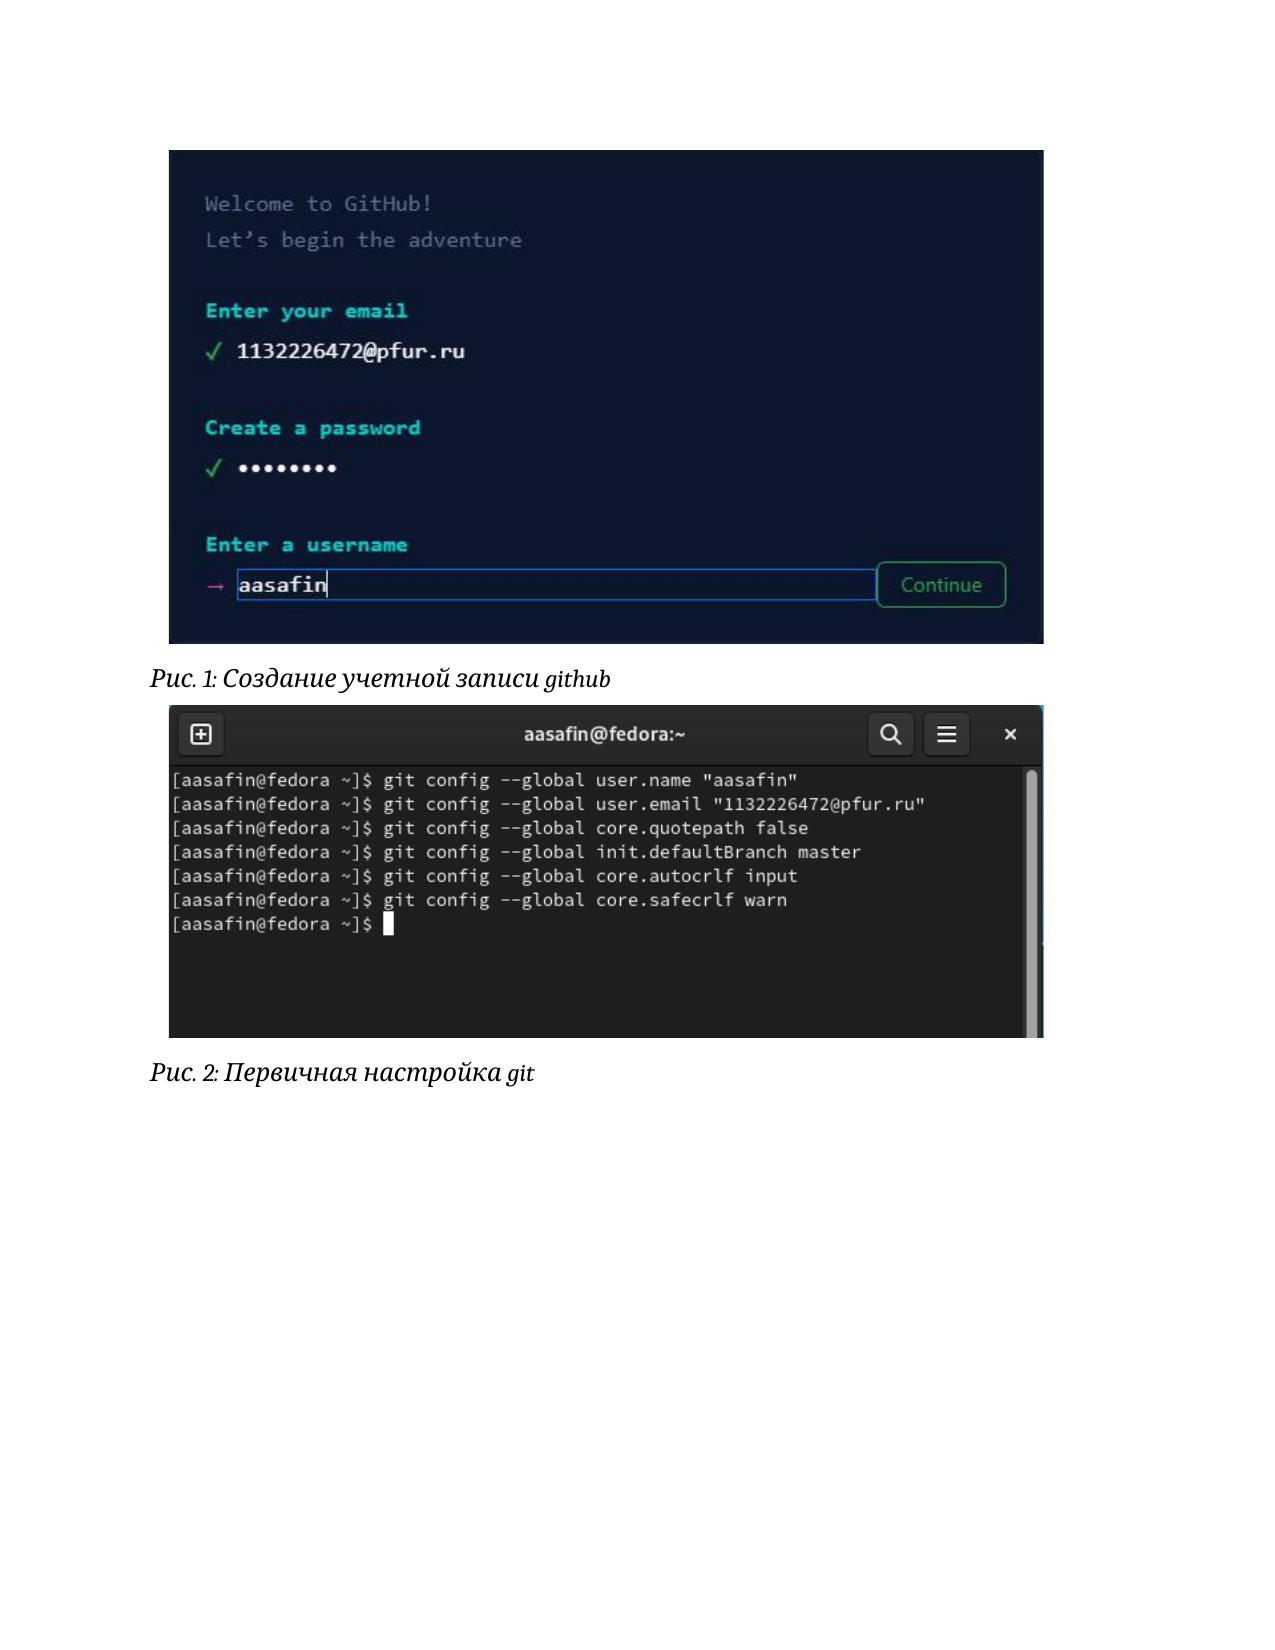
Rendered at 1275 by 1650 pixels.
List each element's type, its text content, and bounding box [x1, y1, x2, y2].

picture [168, 705, 1044, 1038]
picture [168, 150, 1044, 644]
text Рис. 2: Первичная настройка git [150, 1058, 1125, 1087]
text Рис. 1: Создание учетной записи github [150, 664, 1125, 693]
